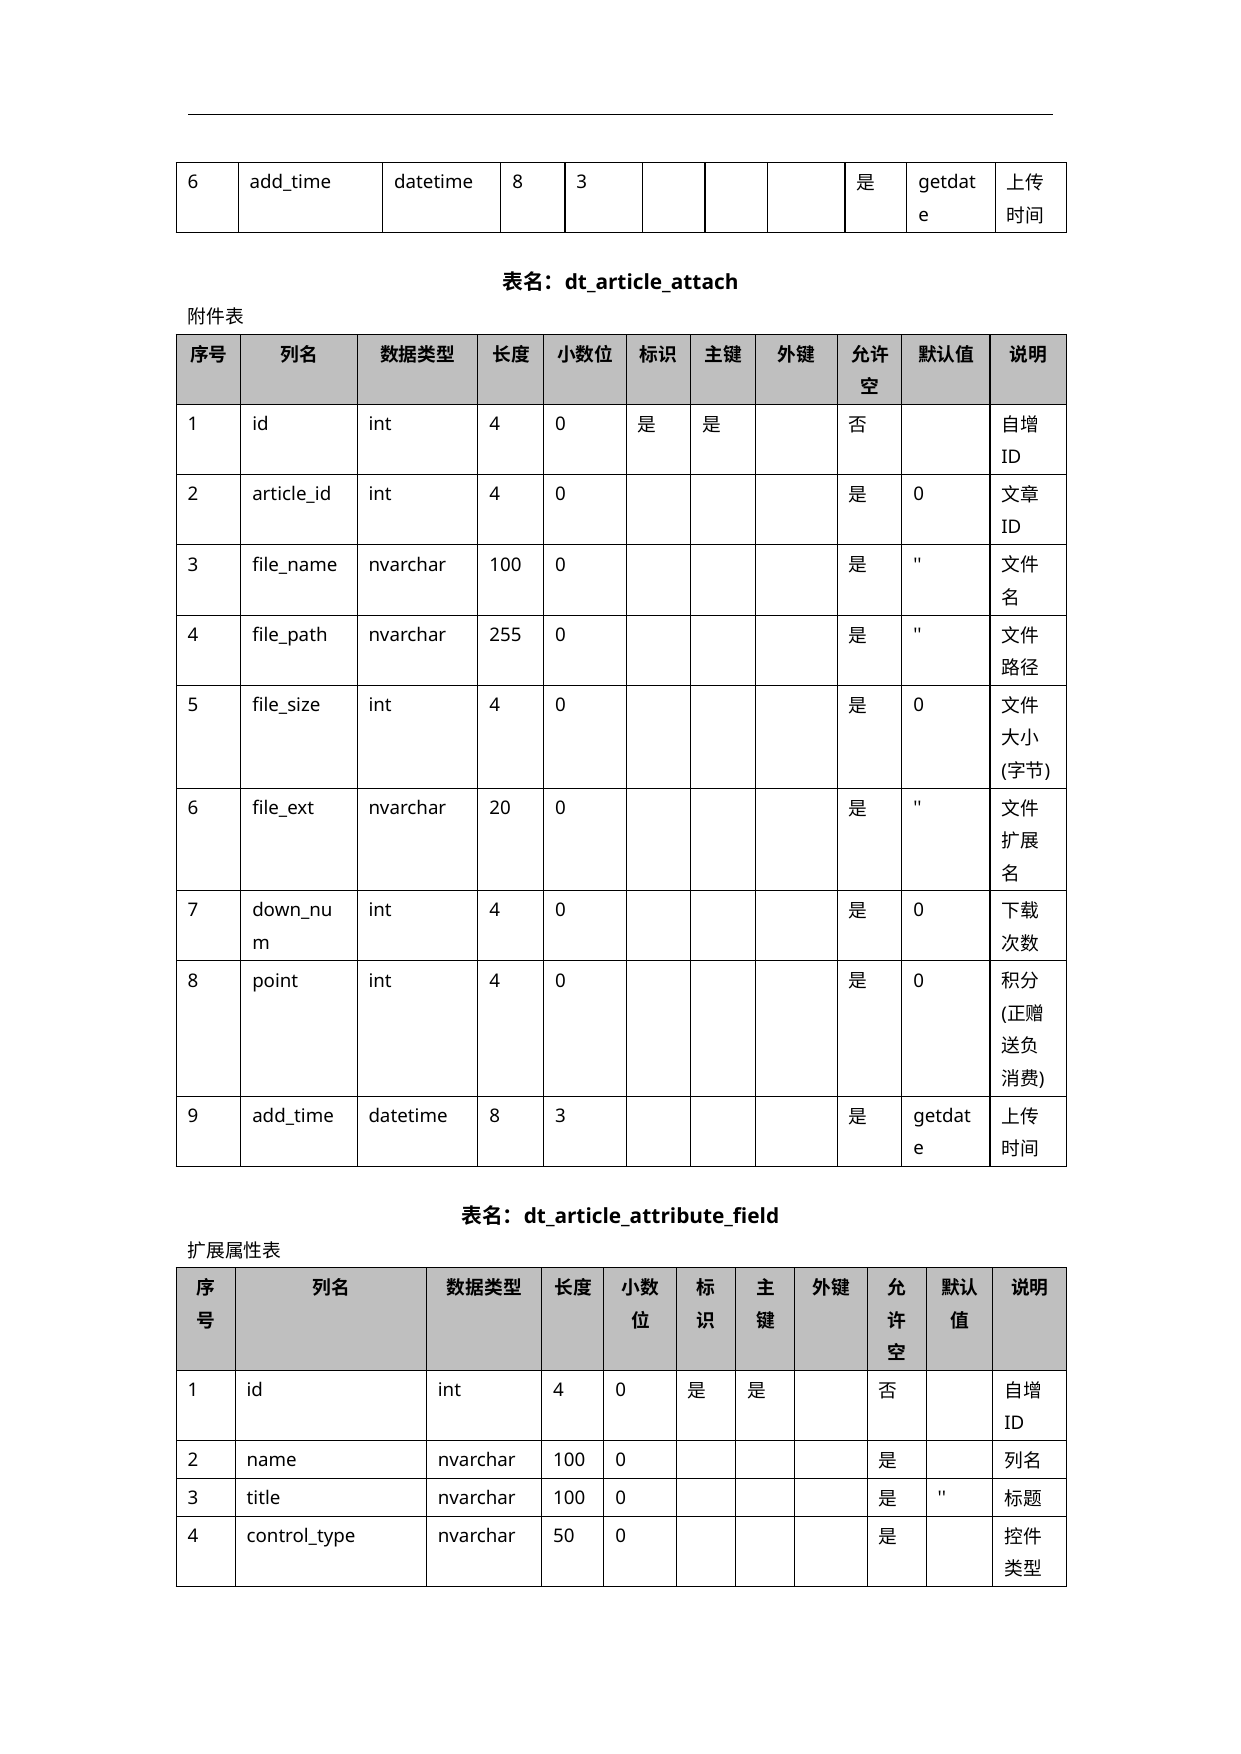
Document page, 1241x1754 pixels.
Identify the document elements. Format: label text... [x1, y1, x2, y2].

table_cell 是 [838, 545, 901, 614]
table_header 序号 [177, 1268, 235, 1370]
table_cell '' [902, 789, 989, 890]
table_cell add_time [241, 1097, 357, 1166]
table_header 主键 [736, 1268, 794, 1370]
table_cell add_time [239, 163, 382, 232]
table_cell [691, 686, 755, 787]
table_cell nvarchar [427, 1479, 541, 1516]
table_cell 是 [736, 1371, 794, 1440]
table_cell [756, 545, 837, 614]
table_cell [627, 961, 690, 1096]
table_cell 2 [177, 475, 240, 544]
table_cell 是 [838, 891, 901, 960]
table_cell '' [902, 616, 989, 685]
table_cell title [236, 1479, 426, 1516]
table_cell '' [927, 1479, 992, 1516]
table_cell 文件名 [991, 545, 1066, 614]
table_cell nvarchar [358, 545, 477, 614]
table_cell 0 [544, 891, 626, 960]
table_cell datetime [383, 163, 500, 232]
table_cell 0 [902, 686, 989, 787]
table_cell file_size [241, 686, 357, 787]
table_cell 20 [478, 789, 543, 890]
table_cell 100 [542, 1441, 603, 1478]
table_header 外键 [795, 1268, 867, 1370]
table_cell [627, 616, 690, 685]
table_cell [756, 475, 837, 544]
table_cell 6 [177, 163, 238, 232]
table_cell 是 [846, 163, 906, 232]
table_cell getdate [907, 163, 995, 232]
table_cell point [241, 961, 357, 1096]
table_cell 4 [478, 891, 543, 960]
table_cell [691, 545, 755, 614]
table_cell 8 [478, 1097, 543, 1166]
table_cell 是 [691, 405, 755, 474]
table_cell file_ext [241, 789, 357, 890]
table_cell [768, 163, 844, 232]
table_cell [756, 789, 837, 890]
table_cell 0 [604, 1479, 676, 1516]
table_cell 是 [677, 1371, 735, 1440]
table_cell 1 [177, 405, 240, 474]
table_header 列名 [236, 1268, 426, 1370]
table_cell [677, 1479, 735, 1516]
table_cell nvarchar [358, 789, 477, 890]
table_cell 是 [868, 1517, 926, 1586]
text 扩展属性表 [187, 1233, 1053, 1265]
text 表名：dt_article_attribute_field [187, 1198, 1053, 1231]
table_cell '' [902, 545, 989, 614]
table_cell [677, 1517, 735, 1586]
table_cell 2 [177, 1441, 235, 1478]
table_header 列名 [241, 335, 357, 404]
table_cell 标题 [993, 1479, 1066, 1516]
table_cell 0 [902, 891, 989, 960]
table_cell getdate [902, 1097, 989, 1166]
table_cell 8 [501, 163, 564, 232]
table_header 小数位 [544, 335, 626, 404]
table_cell 是 [627, 405, 690, 474]
table_cell [691, 961, 755, 1096]
table_cell 0 [544, 545, 626, 614]
table_cell 0 [902, 475, 989, 544]
table_cell 列名 [993, 1441, 1066, 1478]
table_cell 0 [902, 961, 989, 1096]
table_cell 是 [838, 616, 901, 685]
table_cell [706, 163, 767, 232]
table_cell 8 [177, 961, 240, 1096]
text 表名：dt_article_attach [187, 264, 1053, 297]
table_cell id [236, 1371, 426, 1440]
table_cell 0 [544, 475, 626, 544]
table_header 数据类型 [358, 335, 477, 404]
table_header 主键 [691, 335, 755, 404]
table_cell datetime [358, 1097, 477, 1166]
table_cell [927, 1517, 992, 1586]
table_cell [795, 1441, 867, 1478]
table_cell 自增ID [993, 1371, 1066, 1440]
table_cell nvarchar [427, 1517, 541, 1586]
table_cell [756, 686, 837, 787]
table_header 小数位 [604, 1268, 676, 1370]
table_cell 0 [604, 1441, 676, 1478]
table_cell 否 [868, 1371, 926, 1440]
table_cell 是 [868, 1441, 926, 1478]
table_cell 是 [838, 1097, 901, 1166]
table_cell [627, 686, 690, 787]
table_header 说明 [991, 335, 1066, 404]
table_cell 4 [177, 1517, 235, 1586]
table_cell [795, 1517, 867, 1586]
table_cell int [358, 405, 477, 474]
table_cell 0 [604, 1371, 676, 1440]
table_header 数据类型 [427, 1268, 541, 1370]
table_cell 4 [478, 686, 543, 787]
table_cell 4 [478, 961, 543, 1096]
table_cell 3 [544, 1097, 626, 1166]
table_cell 文件路径 [991, 616, 1066, 685]
table_cell 文件扩展名 [991, 789, 1066, 890]
table_cell [627, 475, 690, 544]
table_cell control_type [236, 1517, 426, 1586]
table_cell [691, 789, 755, 890]
table_cell 下载次数 [991, 891, 1066, 960]
table_cell 255 [478, 616, 543, 685]
table_cell 0 [544, 616, 626, 685]
table_cell 上传时间 [991, 1097, 1066, 1166]
table_header 序号 [177, 335, 240, 404]
table_cell [643, 163, 704, 232]
table_header 标识 [627, 335, 690, 404]
table_cell nvarchar [358, 616, 477, 685]
table_cell 100 [542, 1479, 603, 1516]
table_header 长度 [542, 1268, 603, 1370]
table_cell [736, 1479, 794, 1516]
table_cell [756, 616, 837, 685]
table_cell [756, 891, 837, 960]
table_cell [902, 405, 989, 474]
table_cell file_name [241, 545, 357, 614]
table_cell 积分(正赠送负消费) [991, 961, 1066, 1096]
table_cell 7 [177, 891, 240, 960]
table_cell [627, 789, 690, 890]
table_cell 上传时间 [996, 163, 1066, 232]
table_cell name [236, 1441, 426, 1478]
table_cell [627, 545, 690, 614]
table_cell int [358, 961, 477, 1096]
table_cell [691, 616, 755, 685]
table_cell 3 [177, 1479, 235, 1516]
table_cell 4 [478, 475, 543, 544]
table_cell 是 [838, 686, 901, 787]
table_cell [756, 1097, 837, 1166]
table_cell 是 [868, 1479, 926, 1516]
table_cell [795, 1371, 867, 1440]
table_cell 1 [177, 1371, 235, 1440]
table_cell int [358, 891, 477, 960]
table_cell 自增ID [991, 405, 1066, 474]
table_cell 9 [177, 1097, 240, 1166]
table_cell article_id [241, 475, 357, 544]
table_cell 50 [542, 1517, 603, 1586]
table_cell 文件大小(字节) [991, 686, 1066, 787]
table_cell [691, 1097, 755, 1166]
table_header 外键 [756, 335, 837, 404]
table_cell 文章ID [991, 475, 1066, 544]
table_cell nvarchar [427, 1441, 541, 1478]
table_cell [691, 475, 755, 544]
table_cell int [358, 686, 477, 787]
table_cell 4 [478, 405, 543, 474]
table_cell 控件类型 [993, 1517, 1066, 1586]
table_cell 100 [478, 545, 543, 614]
table_cell [795, 1479, 867, 1516]
table_cell 0 [544, 405, 626, 474]
table_cell 是 [838, 961, 901, 1096]
table_cell 0 [544, 961, 626, 1096]
table_header 默认值 [902, 335, 989, 404]
table_cell 0 [604, 1517, 676, 1586]
table_cell [927, 1371, 992, 1440]
table_header 说明 [993, 1268, 1066, 1370]
table_cell [691, 891, 755, 960]
table_cell 是 [838, 789, 901, 890]
table_header 长度 [478, 335, 543, 404]
table_cell [677, 1441, 735, 1478]
table_header 默认值 [927, 1268, 992, 1370]
table_cell 4 [542, 1371, 603, 1440]
table_header 允许空 [868, 1268, 926, 1370]
table_cell int [427, 1371, 541, 1440]
table_cell 否 [838, 405, 901, 474]
table_cell [927, 1441, 992, 1478]
table_cell 6 [177, 789, 240, 890]
table_cell 0 [544, 686, 626, 787]
table_cell [627, 1097, 690, 1166]
table_cell 3 [566, 163, 642, 232]
table_cell [736, 1441, 794, 1478]
table_cell int [358, 475, 477, 544]
table_cell 4 [177, 616, 240, 685]
table_cell [756, 405, 837, 474]
table_cell [627, 891, 690, 960]
table_cell [756, 961, 837, 1096]
table_cell file_path [241, 616, 357, 685]
table_header 允许空 [838, 335, 901, 404]
text 附件表 [187, 299, 1053, 332]
table_cell 是 [838, 475, 901, 544]
table_cell 0 [544, 789, 626, 890]
table_cell [736, 1517, 794, 1586]
table_cell id [241, 405, 357, 474]
table_cell 3 [177, 545, 240, 614]
table_header 标识 [677, 1268, 735, 1370]
table_cell 5 [177, 686, 240, 787]
table_cell down_num [241, 891, 357, 960]
